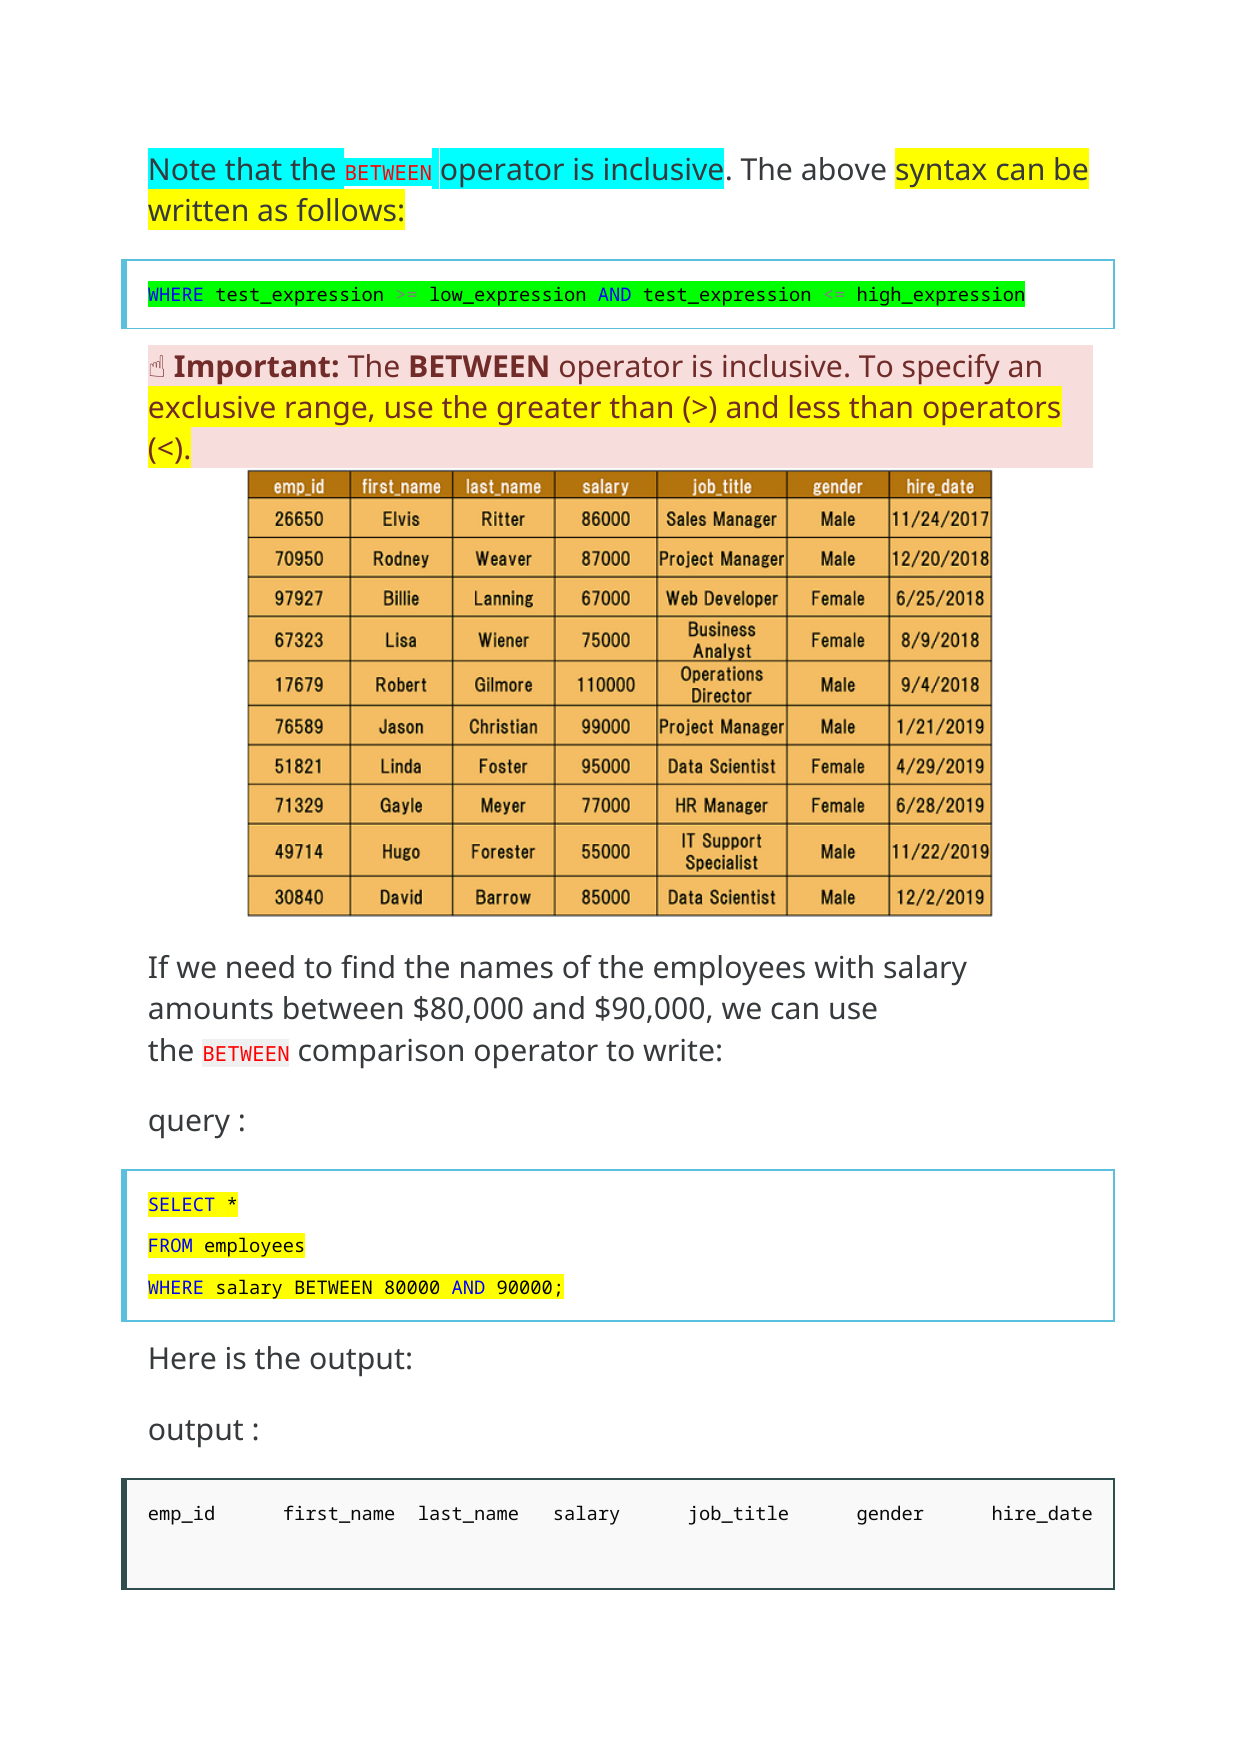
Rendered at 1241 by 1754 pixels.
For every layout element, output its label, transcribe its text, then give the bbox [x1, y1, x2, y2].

text emp_id first_name last_name salary job_title gender hire_date [127, 1480, 1113, 1519]
text Note that the BETWEEN operator is inclusive. The above syntax can be written as follows: [344, 148, 1093, 230]
text Here is the output: [148, 1337, 1093, 1379]
text WHERE salary BETWEEN 80000 AND 90000; [127, 1252, 1113, 1320]
text FROM employees [127, 1210, 1113, 1252]
text ☝ Important: The BETWEEN operator is inclusive. To specify an exclusive range, use the greater than (>) and less than operators (<). [148, 345, 1093, 468]
text query : [148, 1099, 1093, 1140]
text SELECT * [127, 1171, 1113, 1210]
text If we need to find the names of the employees with salary amounts between $80,000 and $90,000, we can use the BETWEEN comparison operator to write: [148, 946, 1093, 1070]
text output : [148, 1408, 1093, 1449]
picture [247, 468, 993, 918]
text WHERE test_expression >= low_expression AND test_expression <= high_expression [127, 261, 1113, 328]
